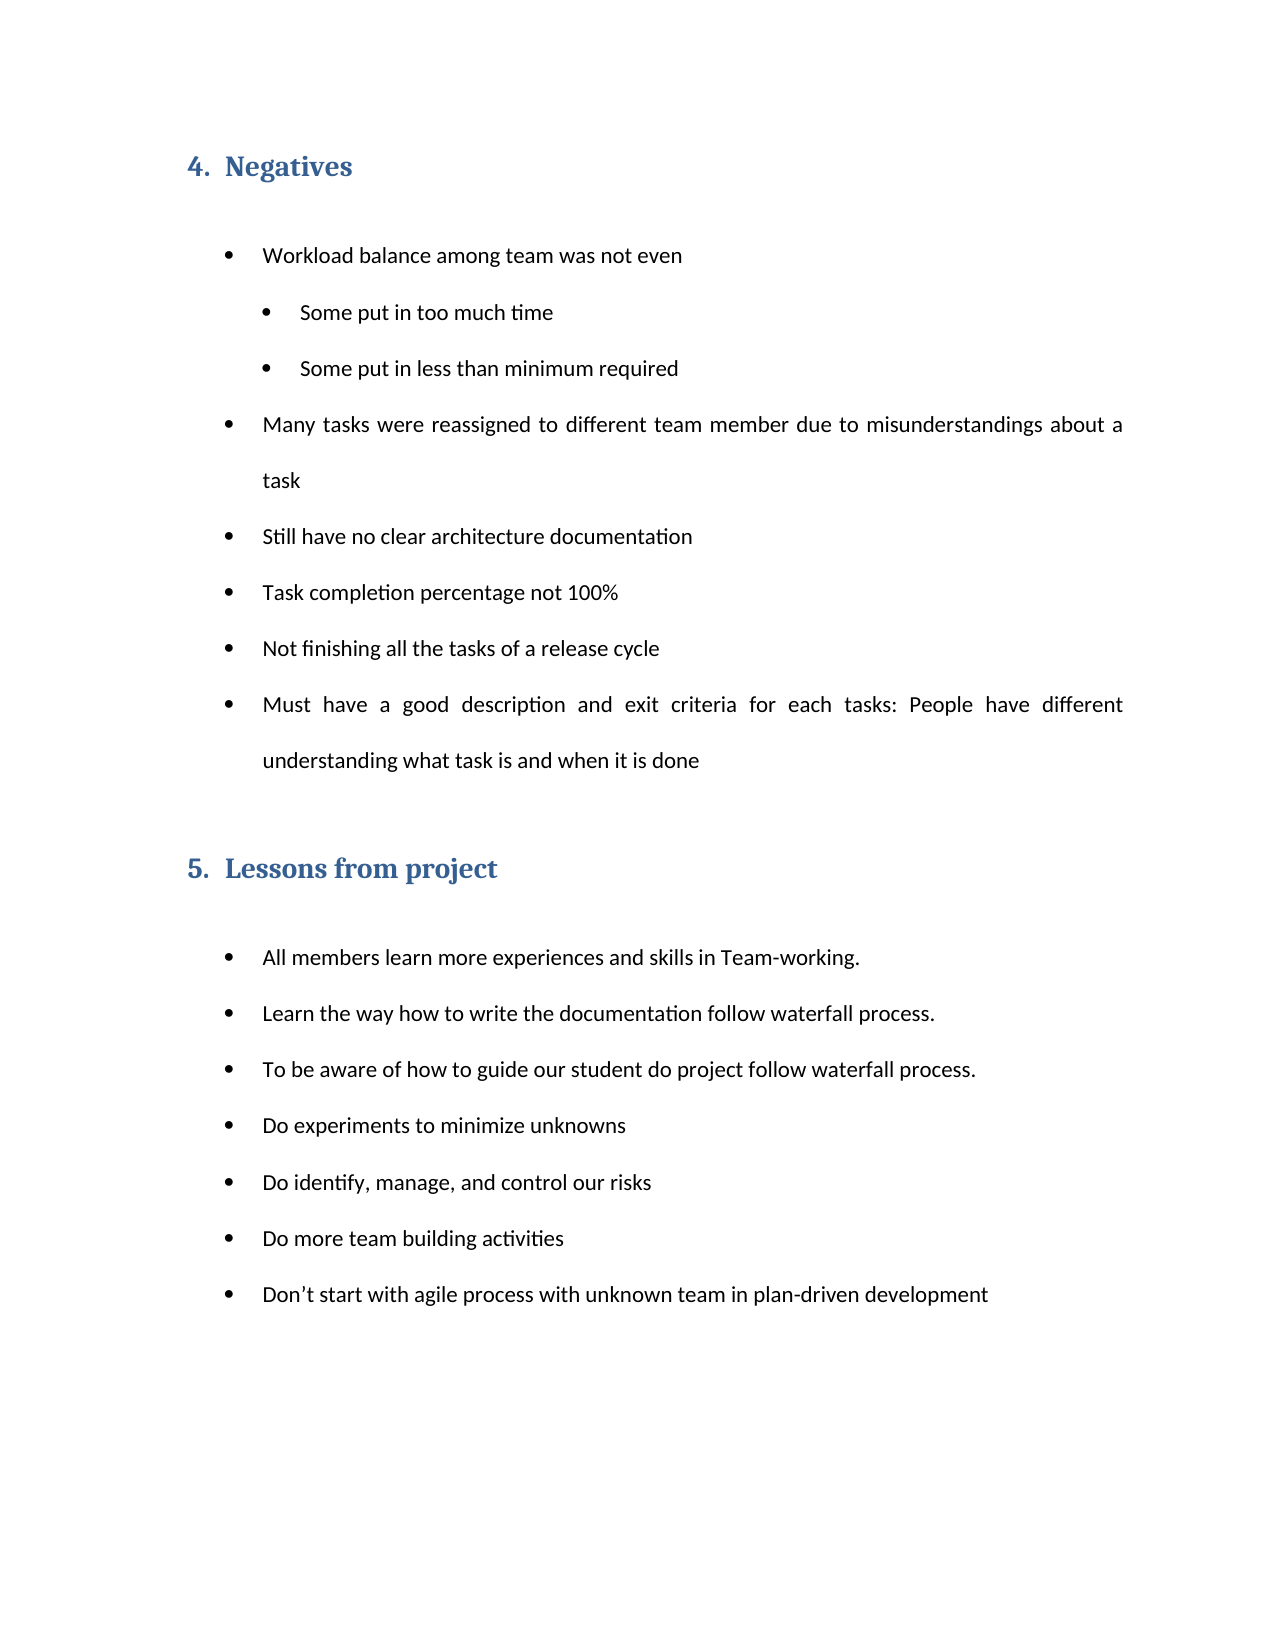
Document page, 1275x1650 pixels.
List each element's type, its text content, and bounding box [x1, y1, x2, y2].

subtitle Negatives [187, 150, 1125, 183]
list Do experiments to minimize unknowns [225, 1112, 1125, 1140]
list Don’t start with agile process with unknown team in plan-driven development [225, 1280, 1125, 1308]
list All members learn more experiences and skills in Team-working. [225, 943, 1125, 972]
list Do more team building activities [225, 1224, 1125, 1252]
list To be aware of how to guide our student do project follow waterfall process. [225, 1056, 1125, 1084]
list Learn the way how to write the documentation follow waterfall process. [225, 999, 1125, 1028]
list Must have a good description and exit criteria for each tasks: People have different understanding what task is and when it is done [225, 690, 1125, 774]
list Some put in less than minimum required [262, 354, 1125, 382]
list Still have no clear architecture documentation [225, 522, 1125, 550]
subtitle Lessons from project [187, 852, 1125, 886]
list Many tasks were reassigned to different team member due to misunderstandings about a task [225, 410, 1125, 494]
list Workload balance among team was not even [225, 242, 1125, 269]
list Do identify, manage, and control our risks [225, 1168, 1125, 1196]
list Some put in too much time [262, 298, 1125, 326]
list Task completion percentage not 100% [225, 578, 1125, 606]
list Not finishing all the tasks of a release cycle [225, 634, 1125, 662]
